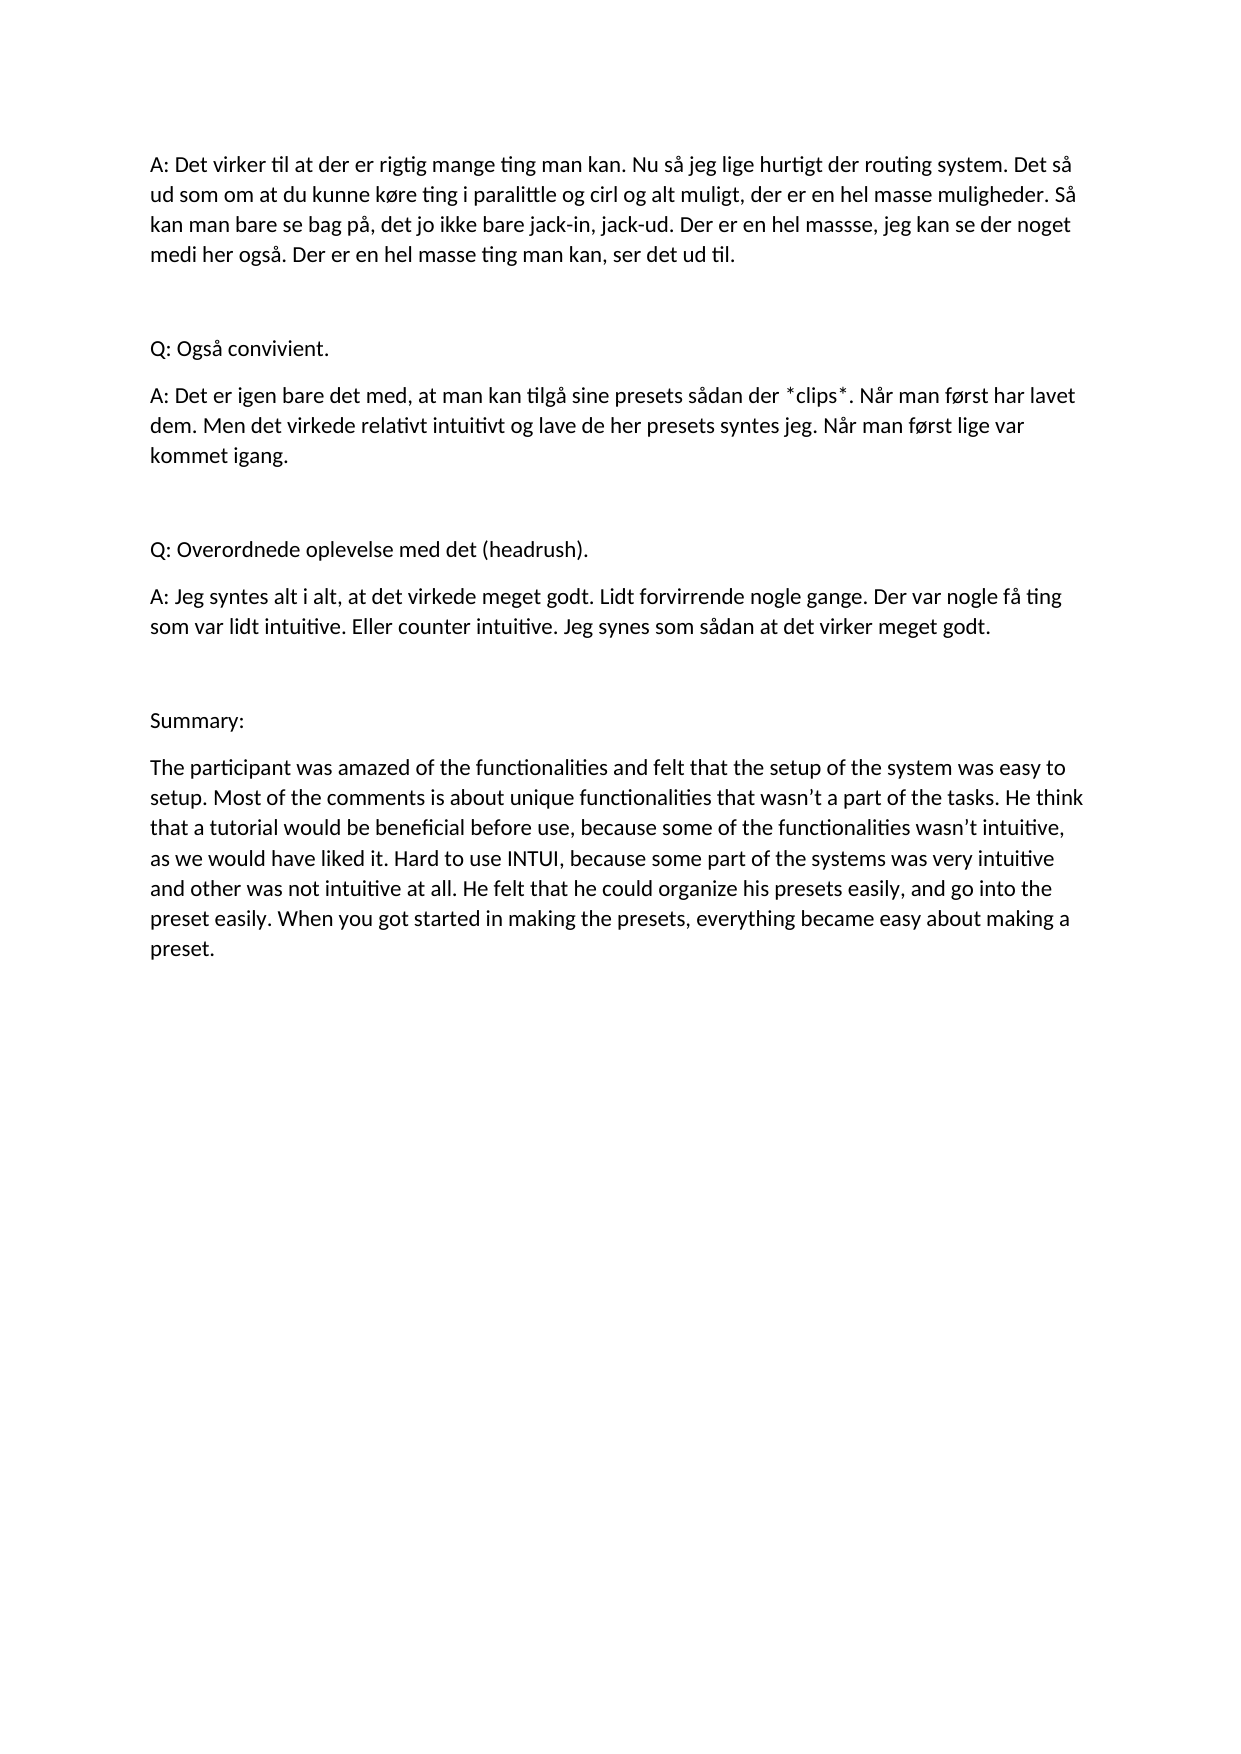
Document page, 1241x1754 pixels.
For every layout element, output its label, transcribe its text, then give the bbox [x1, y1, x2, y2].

text A: Jeg syntes alt i alt, at det virkede meget godt. Lidt forvirrende nogle gange. Der var nogle få ting som var lidt intuitive. Eller counter intuitive. Jeg synes som sådan at det virker meget godt. [150, 582, 1090, 641]
text A: Det er igen bare det med, at man kan tilgå sine presets sådan der *clips*. Når man først har lavet dem. Men det virkede relativt intuitivt og lave de her presets syntes jeg. Når man først lige var kommet igang. [150, 381, 1090, 470]
text Summary: [150, 706, 1090, 734]
text Q: Overordnede oplevelse med det (headrush). [150, 535, 1090, 563]
text A: Det virker til at der er rigtig mange ting man kan. Nu så jeg lige hurtigt der routing system. Det så ud som om at du kunne køre ting i paralittle og cirl og alt muligt, der er en hel masse muligheder. Så kan man bare se bag på, det jo ikke bare jack-in, jack-ud. Der er en hel massse, jeg kan se der noget medi her også. Der er en hel masse ting man kan, ser det ud til. [150, 150, 1090, 269]
text The participant was amazed of the functionalities and felt that the setup of the system was easy to setup. Most of the comments is about unique functionalities that wasn’t a part of the tasks. He think that a tutorial would be beneficial before use, because some of the functionalities wasn’t intuitive, as we would have liked it. Hard to use INTUI, because some part of the systems was very intuitive and other was not intuitive at all. He felt that he could organize his presets easily, and go into the preset easily. When you got started in making the presets, everything became easy about making a preset. [150, 753, 1090, 962]
text Q: Også convivient. [150, 334, 1090, 362]
